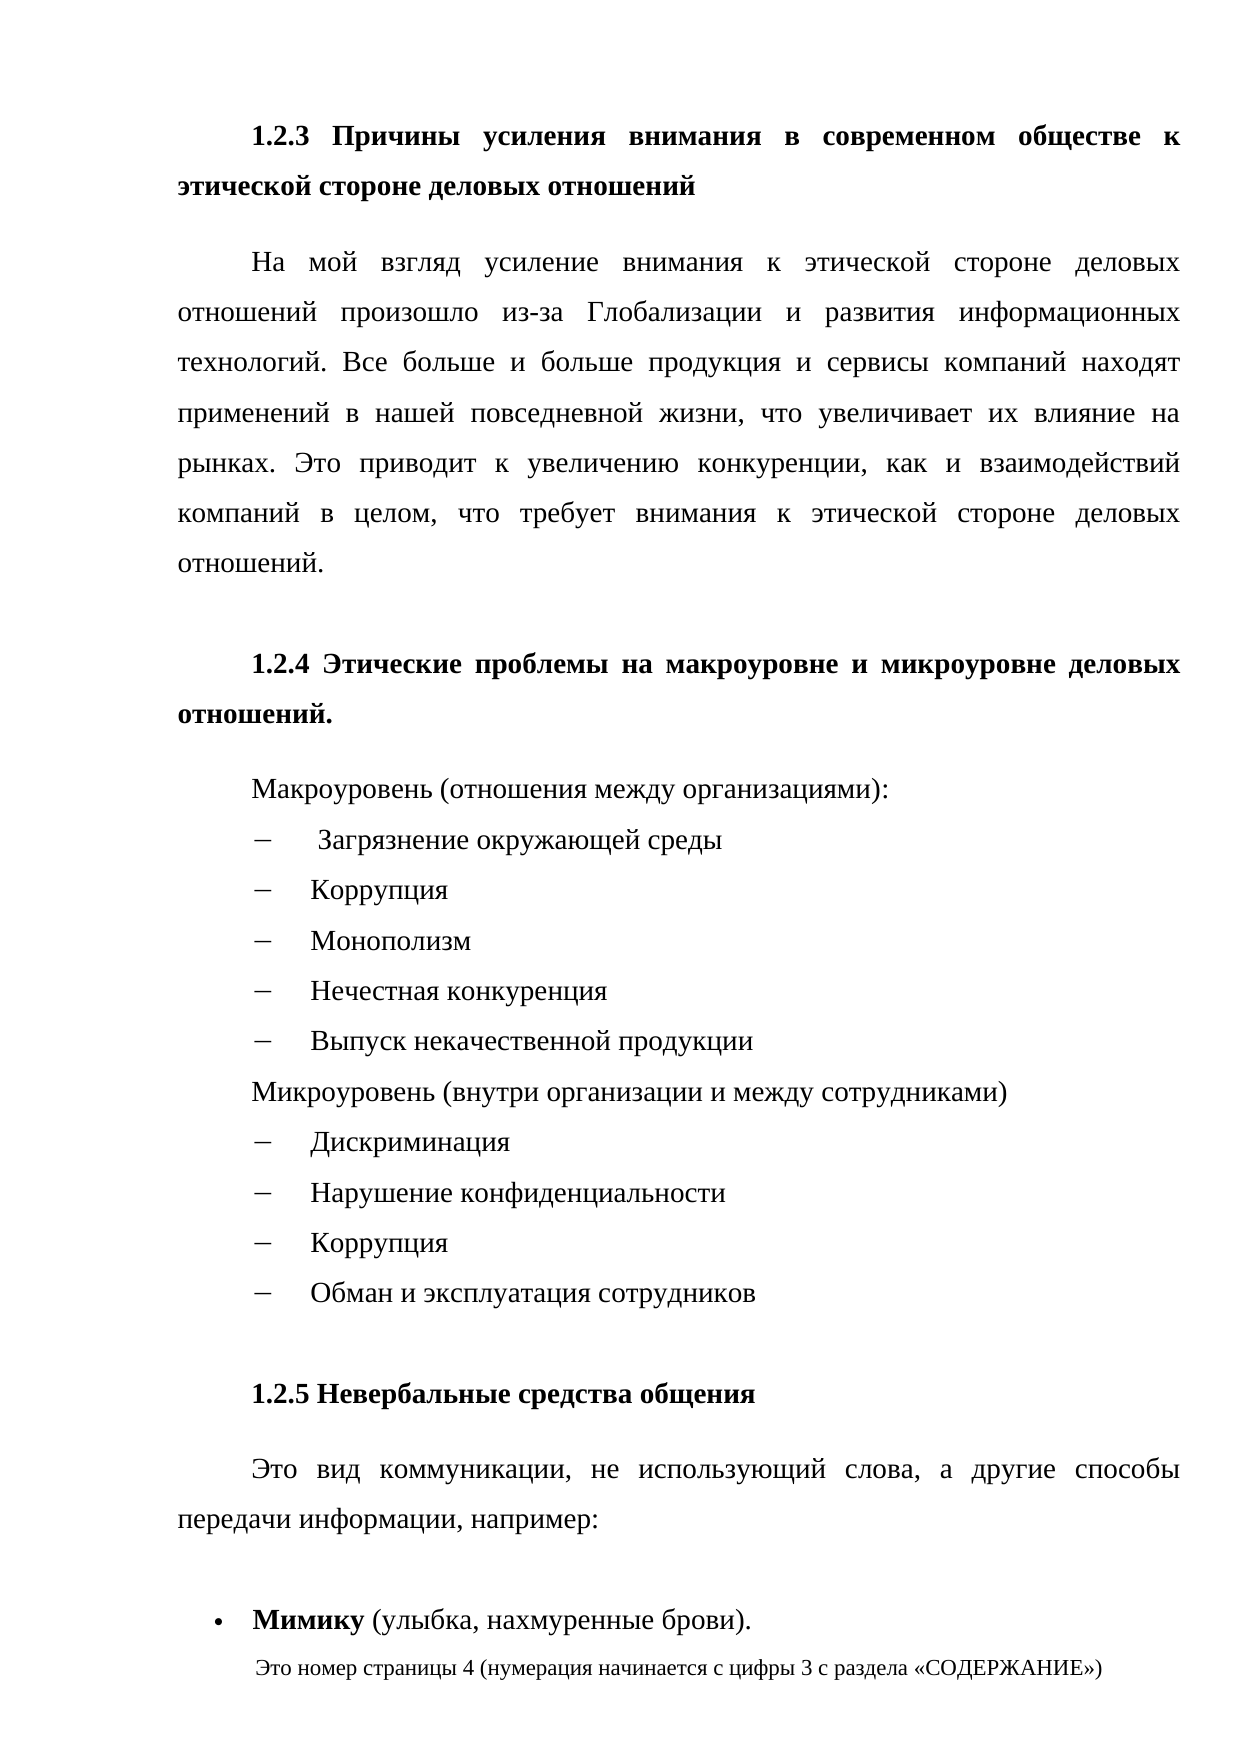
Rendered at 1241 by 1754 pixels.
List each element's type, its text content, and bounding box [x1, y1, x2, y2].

text Обман и эксплуатация сотрудников [251, 1276, 1181, 1309]
subtitle 1.2.4 Этические проблемы на макроуровне и микроуровне деловых отношений. [177, 646, 1181, 730]
text Макроуровень (отношения между организациями): [177, 772, 1181, 805]
subtitle 1.2.3 Причины усиления внимания в современном обществе к этической стороне деловых отношений [177, 118, 1181, 202]
text Загрязнение окружающей среды [251, 822, 1181, 856]
list Мимику (улыбка, нахмуренные брови). [215, 1602, 1181, 1636]
subtitle 1.2.5 Невербальные средства общения [177, 1376, 1181, 1409]
text Коррупция [251, 872, 1181, 906]
text Нечестная конкуренция [251, 973, 1181, 1007]
text На мой взгляд усиление внимания к этической стороне деловых отношений произошло из-за Глобализации и развития информационных технологий. Все больше и больше продукция и сервисы компаний находят применений в нашей повседневной жизни, что увеличивает их влияние на рынках. Это приводит к увеличению конкуренции, как и взаимодействий компаний в целом, что требует внимания к этической стороне деловых отношений. [177, 244, 1181, 579]
text Коррупция [251, 1225, 1181, 1259]
text Это вид коммуникации, не использующий слова, а другие способы передачи информации, например: [177, 1451, 1181, 1535]
text Нарушение конфиденциальности [251, 1175, 1181, 1208]
text Монополизм [251, 923, 1181, 956]
list Микроуровень (внутри организации и между сотрудниками) [251, 1074, 1181, 1107]
text Дискриминация [251, 1124, 1181, 1158]
text Выпуск некачественной продукции [251, 1023, 1181, 1057]
